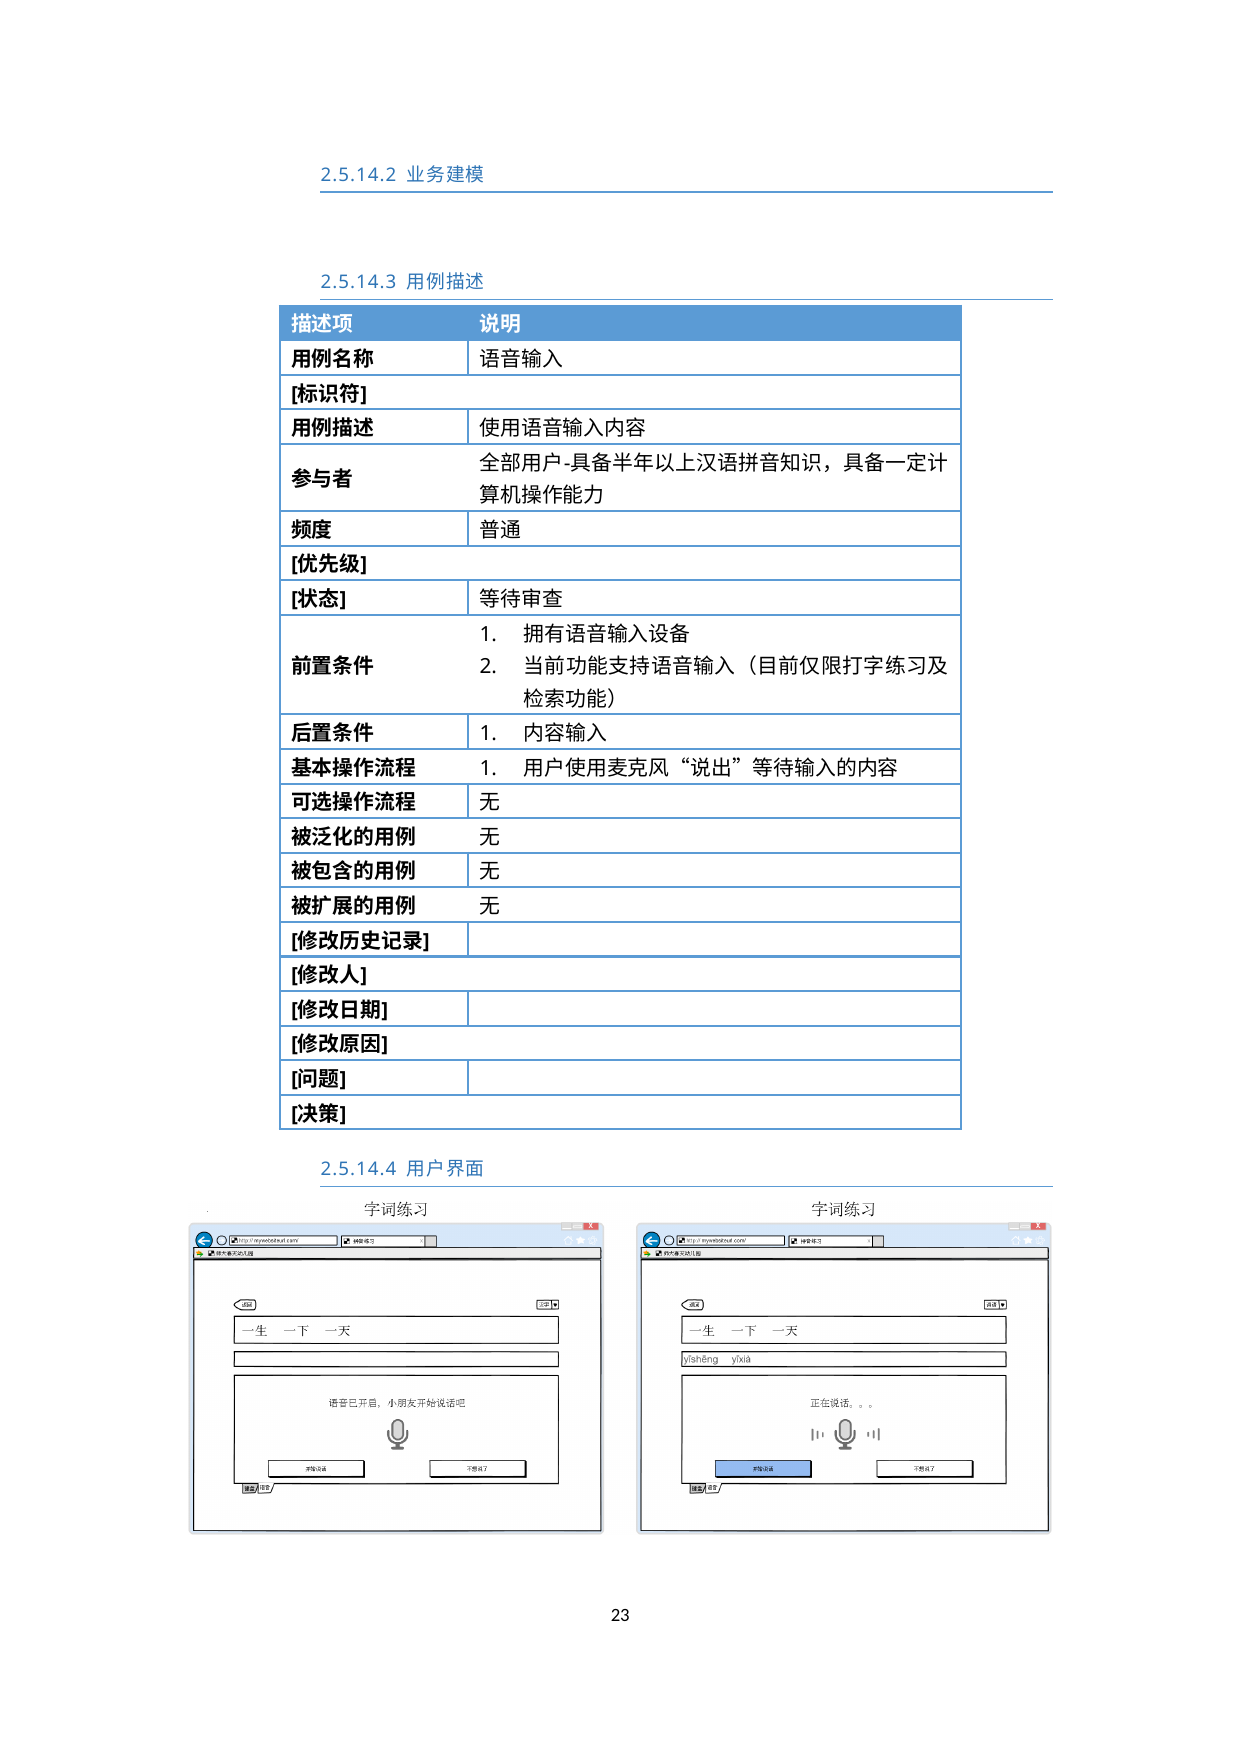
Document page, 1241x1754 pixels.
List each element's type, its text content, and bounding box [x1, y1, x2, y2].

table_cell [468, 1027, 960, 1059]
table_cell 全部用户-具备半年以上汉语拼音知识，具备一定计算机操作能力 [468, 445, 960, 510]
table_cell [优先级] [281, 547, 468, 579]
table_cell 基本操作流程 [281, 750, 468, 782]
table_cell 可选操作流程 [281, 785, 467, 817]
table_cell 无 [469, 854, 960, 886]
table_cell [标识符] [281, 376, 468, 408]
table_cell 语音输入 [469, 341, 960, 374]
table_cell 内容输入 [469, 715, 960, 748]
table_cell [问题] [281, 1061, 467, 1094]
table_cell 频度 [281, 512, 467, 544]
subtitle 用例描述 [320, 264, 1053, 299]
table_cell [469, 923, 960, 955]
table_cell 用户使用麦克风“说出”等待输入的内容 [468, 750, 960, 782]
table_cell 被包含的用例 [281, 854, 467, 886]
table_cell [状态] [281, 581, 467, 614]
subtitle 用户界面 [320, 1151, 1053, 1186]
table_cell [469, 992, 960, 1024]
table_cell 前置条件 [281, 616, 468, 713]
table_cell 拥有语音输入设备 当前功能支持语音输入（目前仅限打字练习及检索功能） [468, 616, 960, 713]
table_cell 使用语音输入内容 [469, 410, 960, 443]
table_cell [468, 376, 960, 408]
table_cell 被扩展的用例 [281, 888, 468, 921]
table_cell 后置条件 [281, 715, 467, 748]
table_cell [469, 1061, 960, 1094]
table_cell 被泛化的用例 [281, 819, 468, 852]
picture [188, 1201, 1052, 1535]
table_cell [468, 547, 960, 579]
table_cell 无 [468, 819, 960, 852]
table_cell 普通 [469, 512, 960, 544]
table_cell [468, 1096, 960, 1128]
table_cell [修改原因] [281, 1027, 468, 1059]
table_cell [修改日期] [281, 992, 467, 1024]
table_cell [修改历史记录] [281, 923, 467, 955]
table_cell 用例描述 [281, 410, 467, 443]
table_cell 无 [468, 888, 960, 921]
table_cell [修改人] [281, 958, 468, 990]
table_cell 参与者 [281, 445, 468, 510]
table_cell 无 [469, 785, 960, 817]
table_header 描述项 [281, 307, 468, 339]
table_cell [决策] [281, 1096, 468, 1128]
table_cell [468, 958, 960, 990]
subtitle 业务建模 [320, 157, 1053, 191]
table_header 说明 [468, 307, 960, 339]
table_cell 等待审查 [469, 581, 960, 614]
table_cell 用例名称 [281, 341, 467, 374]
